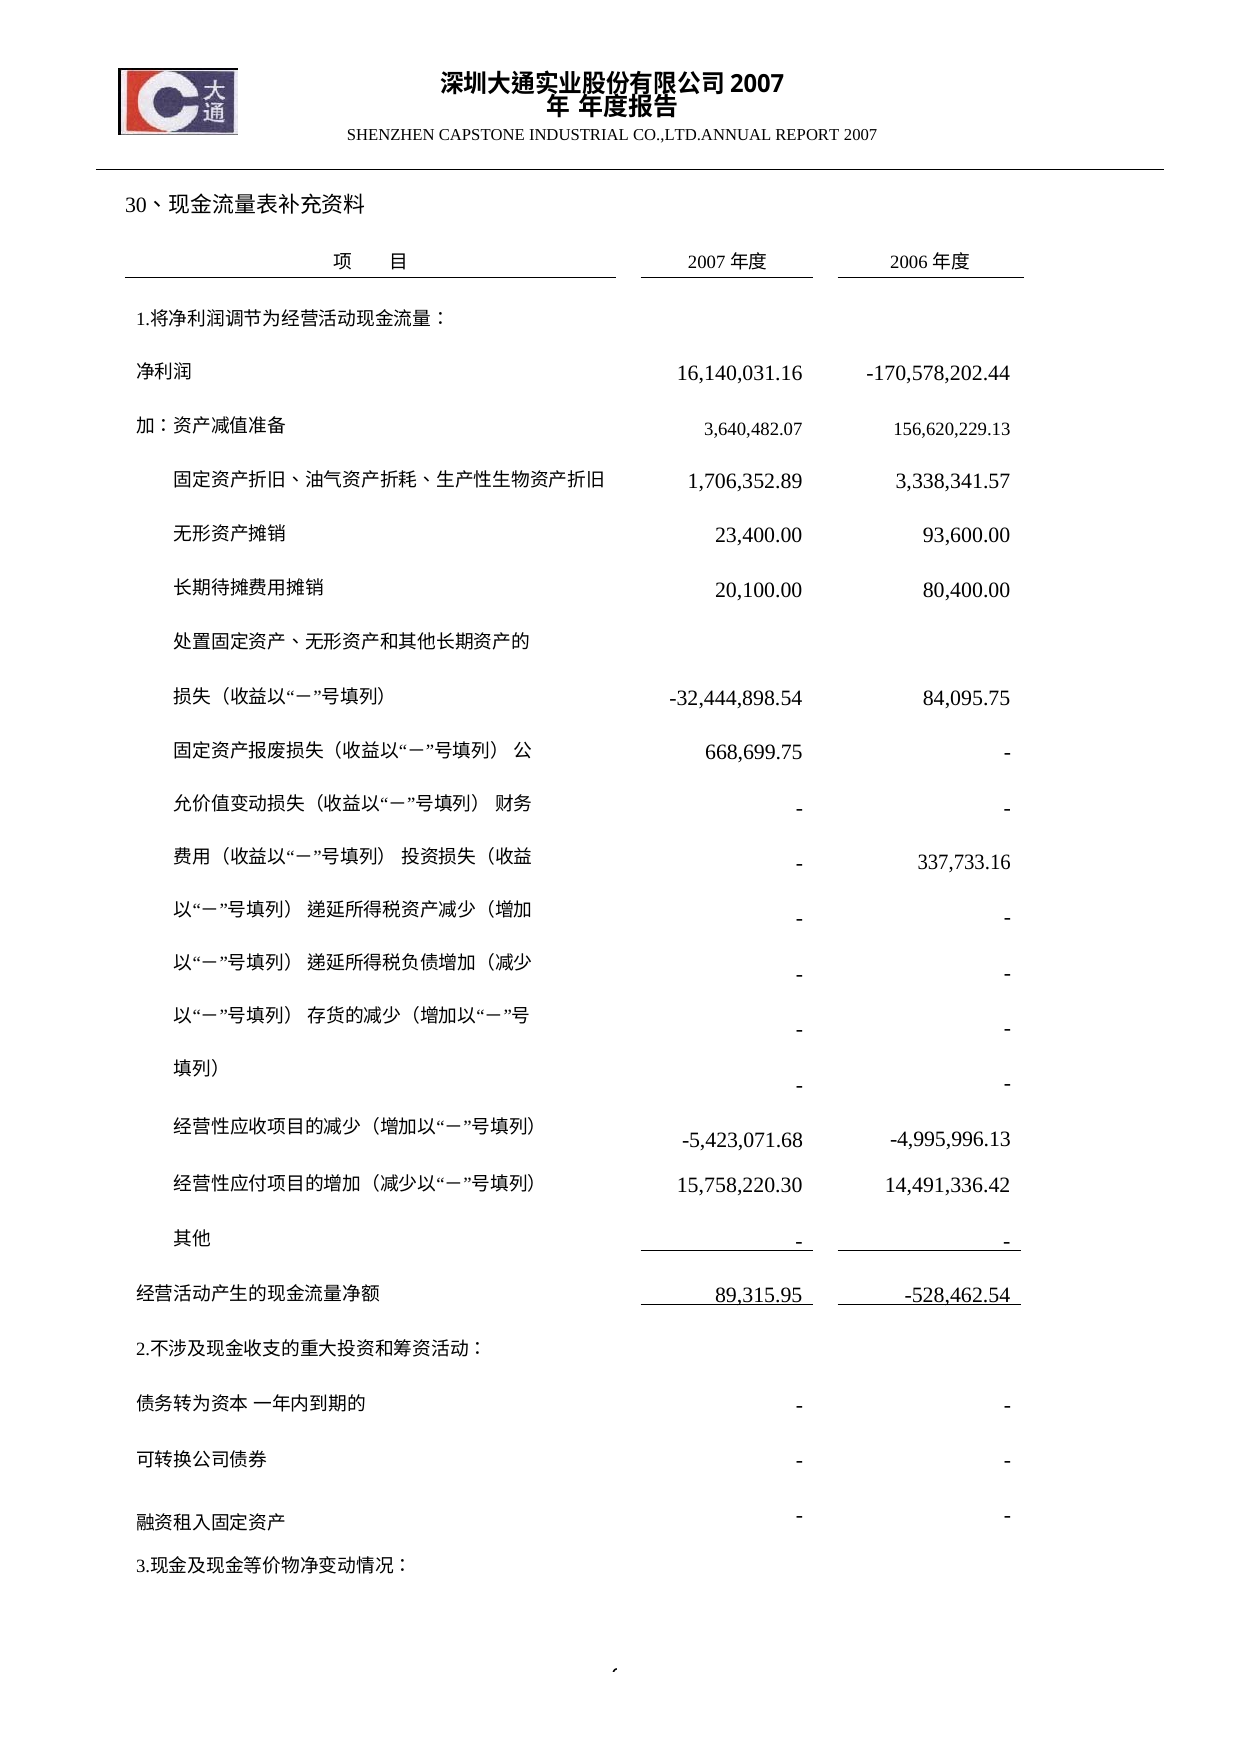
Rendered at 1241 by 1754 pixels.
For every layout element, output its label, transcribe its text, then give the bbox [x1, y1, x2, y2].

text 30、现金流量表补充资料 [125, 189, 813, 219]
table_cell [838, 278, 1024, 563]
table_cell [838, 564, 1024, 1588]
text SHENZHEN CAPSTONE INDUSTRIAL CO.,LTD.ANNUAL REPORT 2007 [67, 124, 1157, 144]
picture [118, 68, 238, 135]
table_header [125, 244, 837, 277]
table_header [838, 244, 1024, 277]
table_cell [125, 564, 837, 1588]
subtitle 深圳大通实业股份有限公司2007年 年度报告 [427, 73, 797, 122]
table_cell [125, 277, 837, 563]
